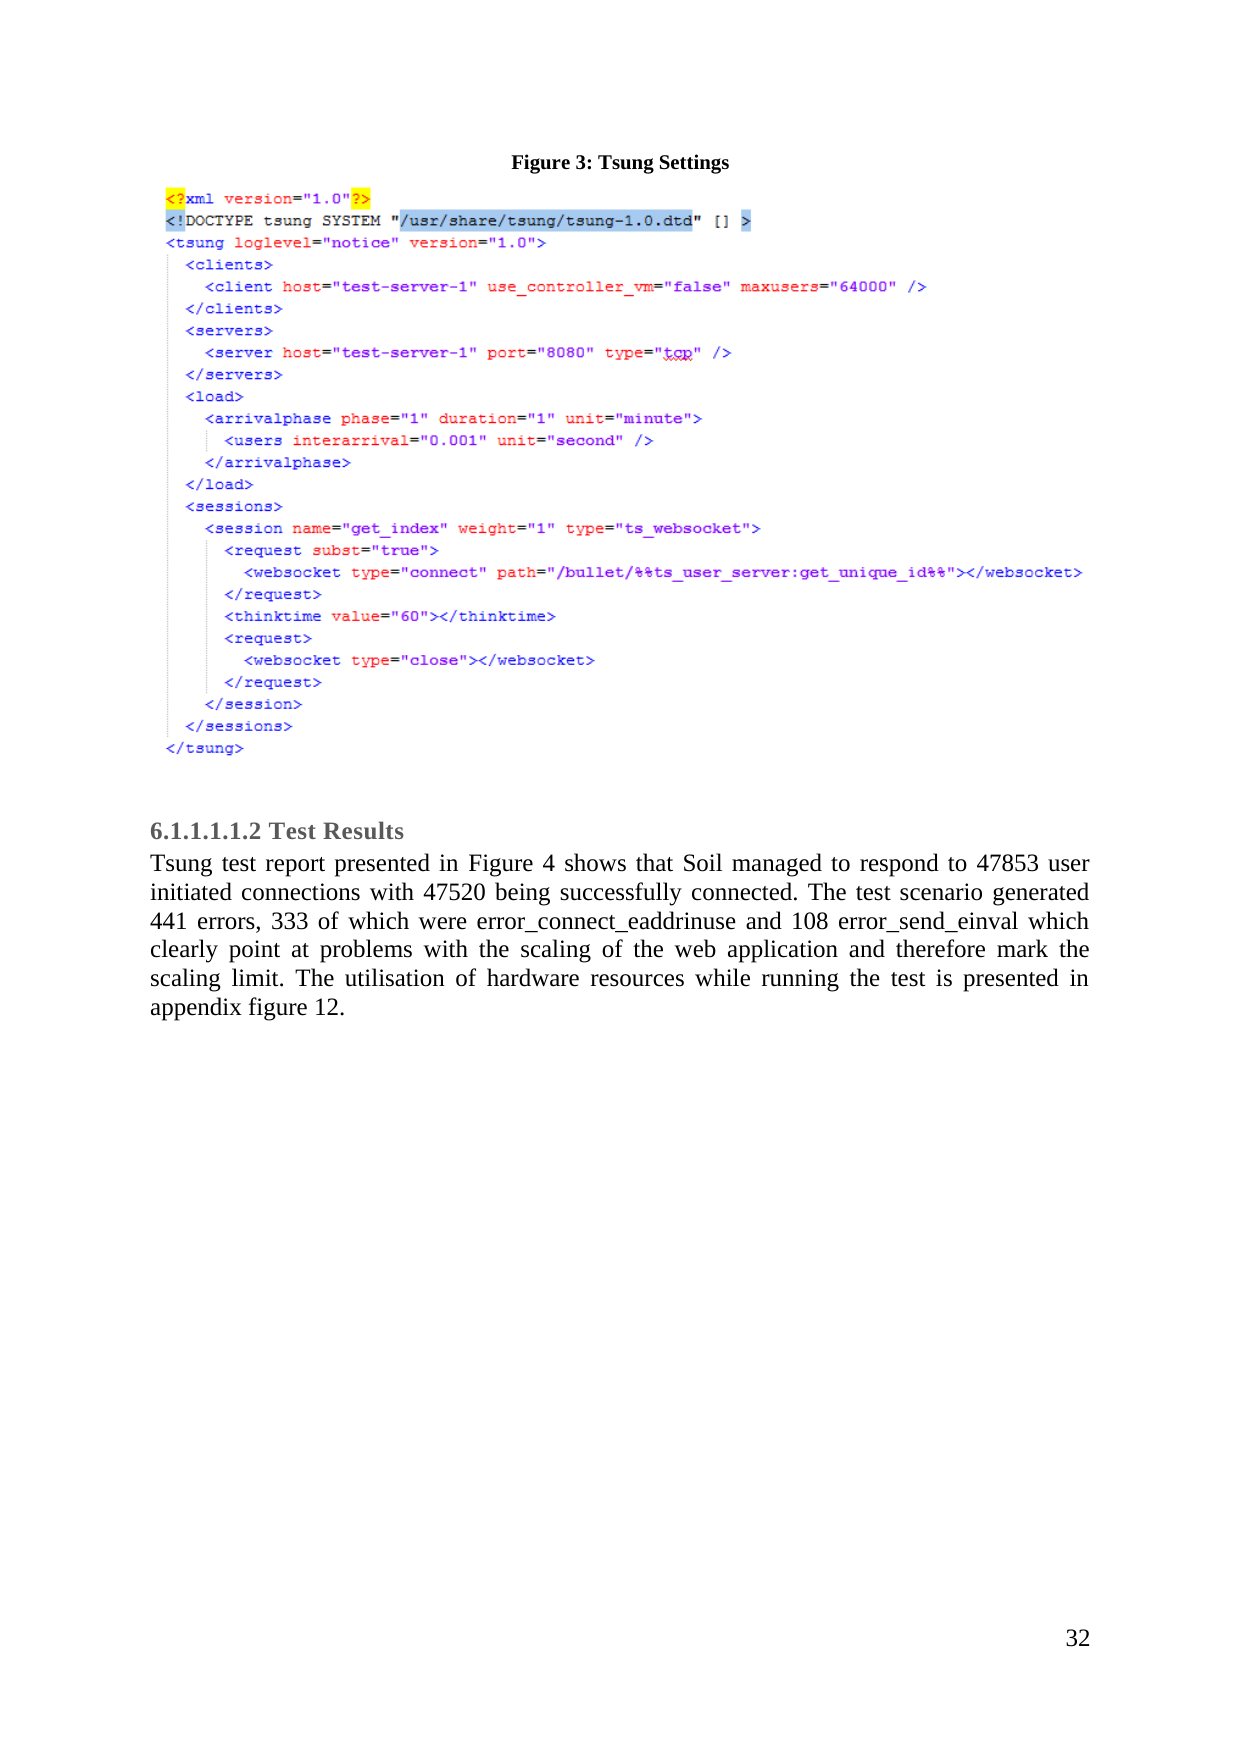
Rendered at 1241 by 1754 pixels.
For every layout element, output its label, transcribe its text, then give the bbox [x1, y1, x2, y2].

text Tsung test report presented in Figure 4 shows that Soil managed to respond to 47853 user initiated connections with 47520 being successfully connected. The test scenario generated 441 errors, 333 of which were error_connect_eaddrinuse and 108 error_send_einval which clearly point at problems with the scaling of the web application and therefore mark the scaling limit. The utilisation of hardware resources while running the test is presented in appendix figure 12. [150, 848, 1090, 1021]
picture [150, 174, 1089, 759]
subtitle 6.1.1.1.1.2 Test Results [150, 816, 1090, 845]
